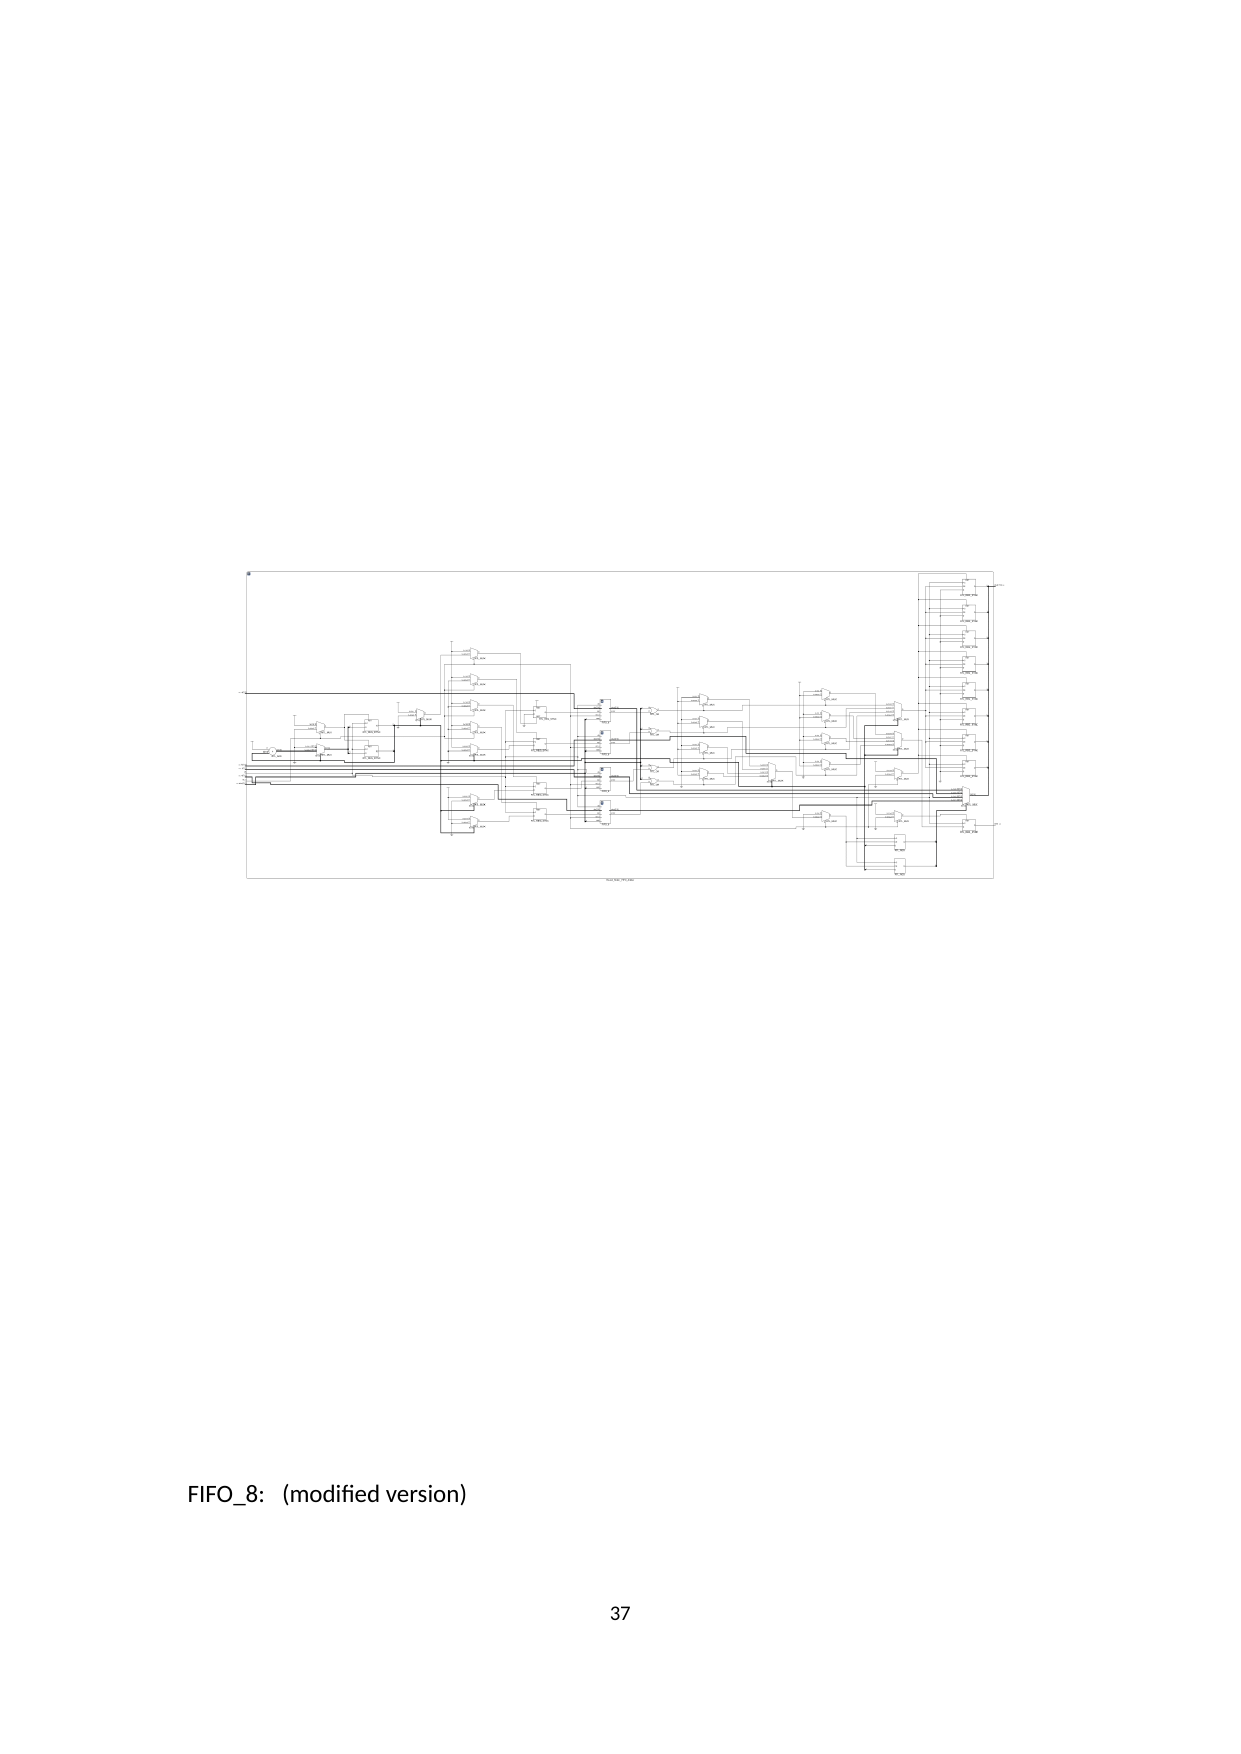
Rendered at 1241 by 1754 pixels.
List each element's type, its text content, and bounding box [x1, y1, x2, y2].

text FIFO_8: (modified version) [187, 1475, 1053, 1512]
picture [187, 165, 1053, 1285]
